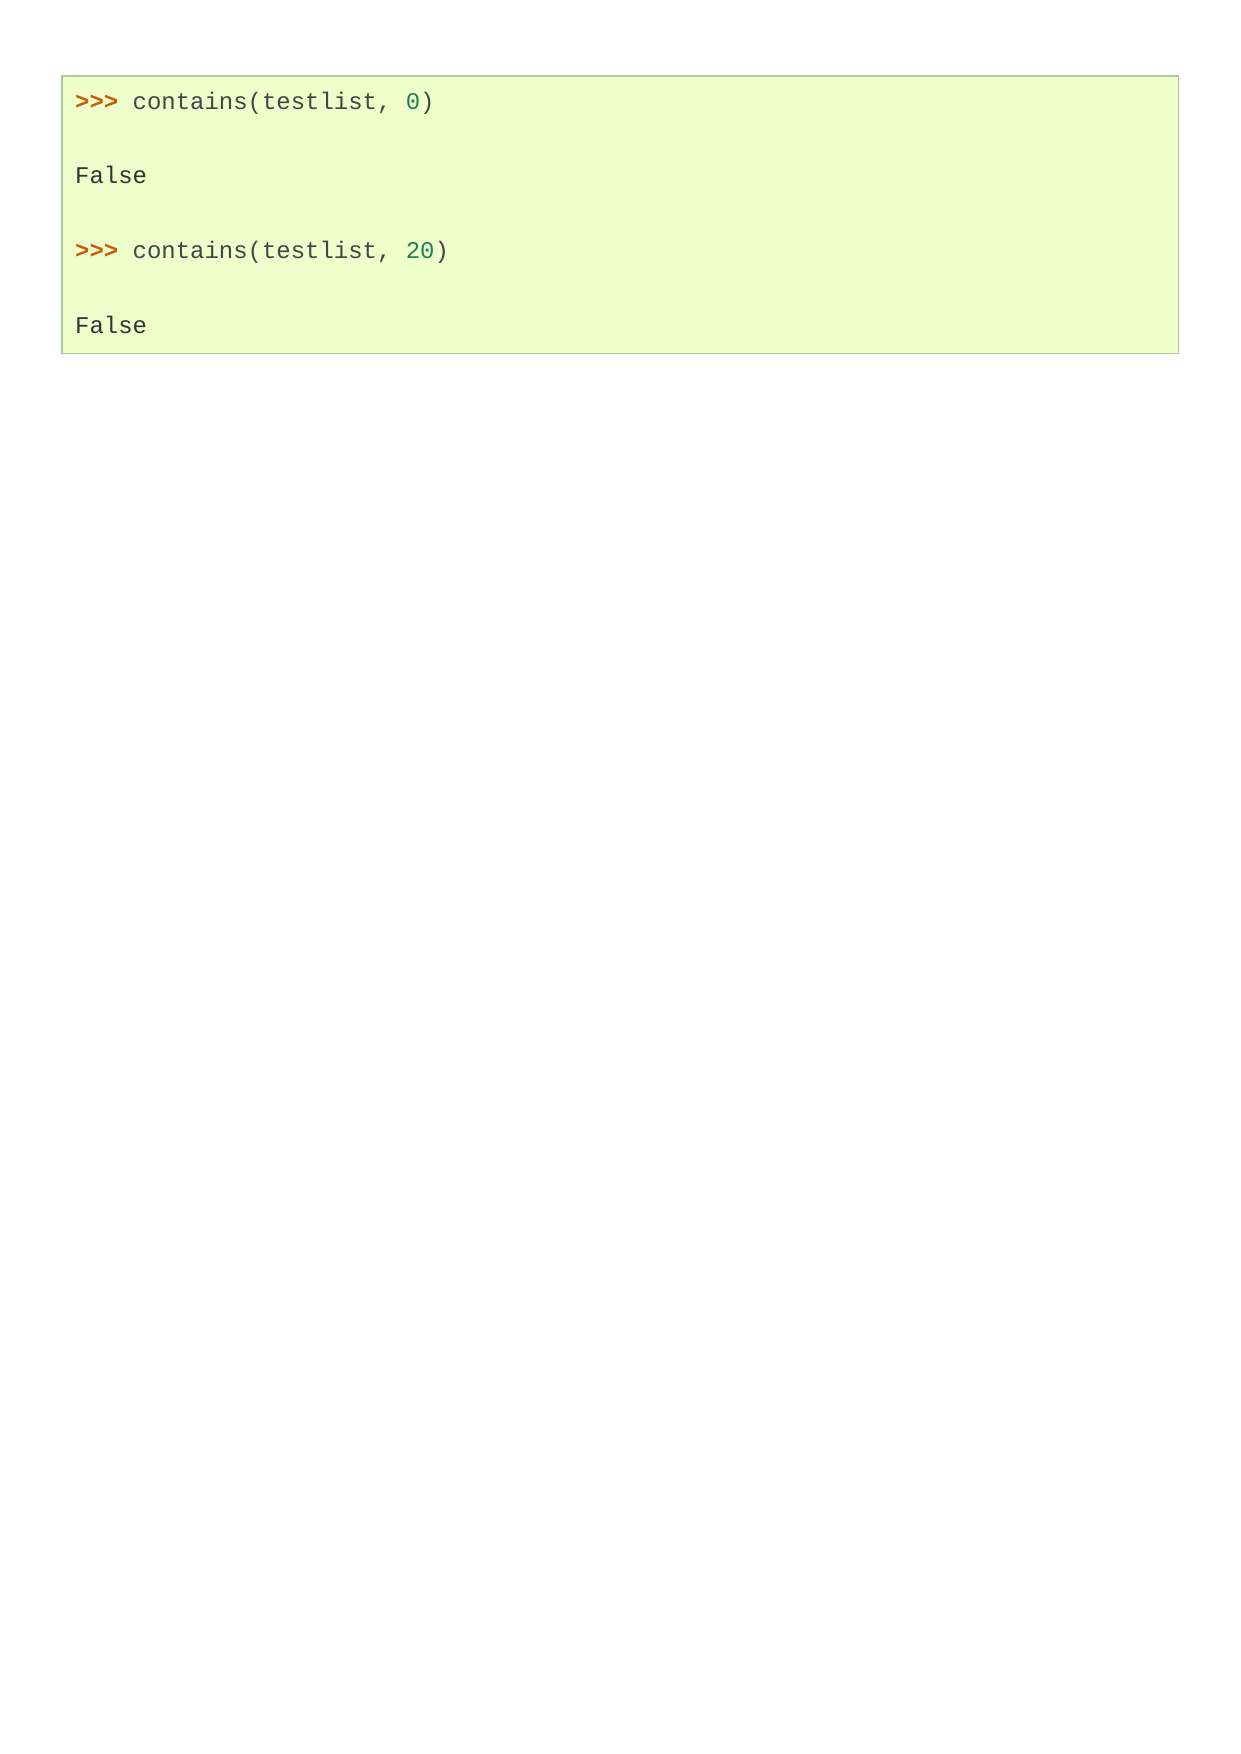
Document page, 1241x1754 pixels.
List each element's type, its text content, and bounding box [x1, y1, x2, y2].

text False [63, 299, 1178, 353]
text False [63, 150, 1178, 191]
text >>> contains(testlist, 0) [63, 77, 1178, 116]
text >>> contains(testlist, 20) [63, 224, 1178, 266]
